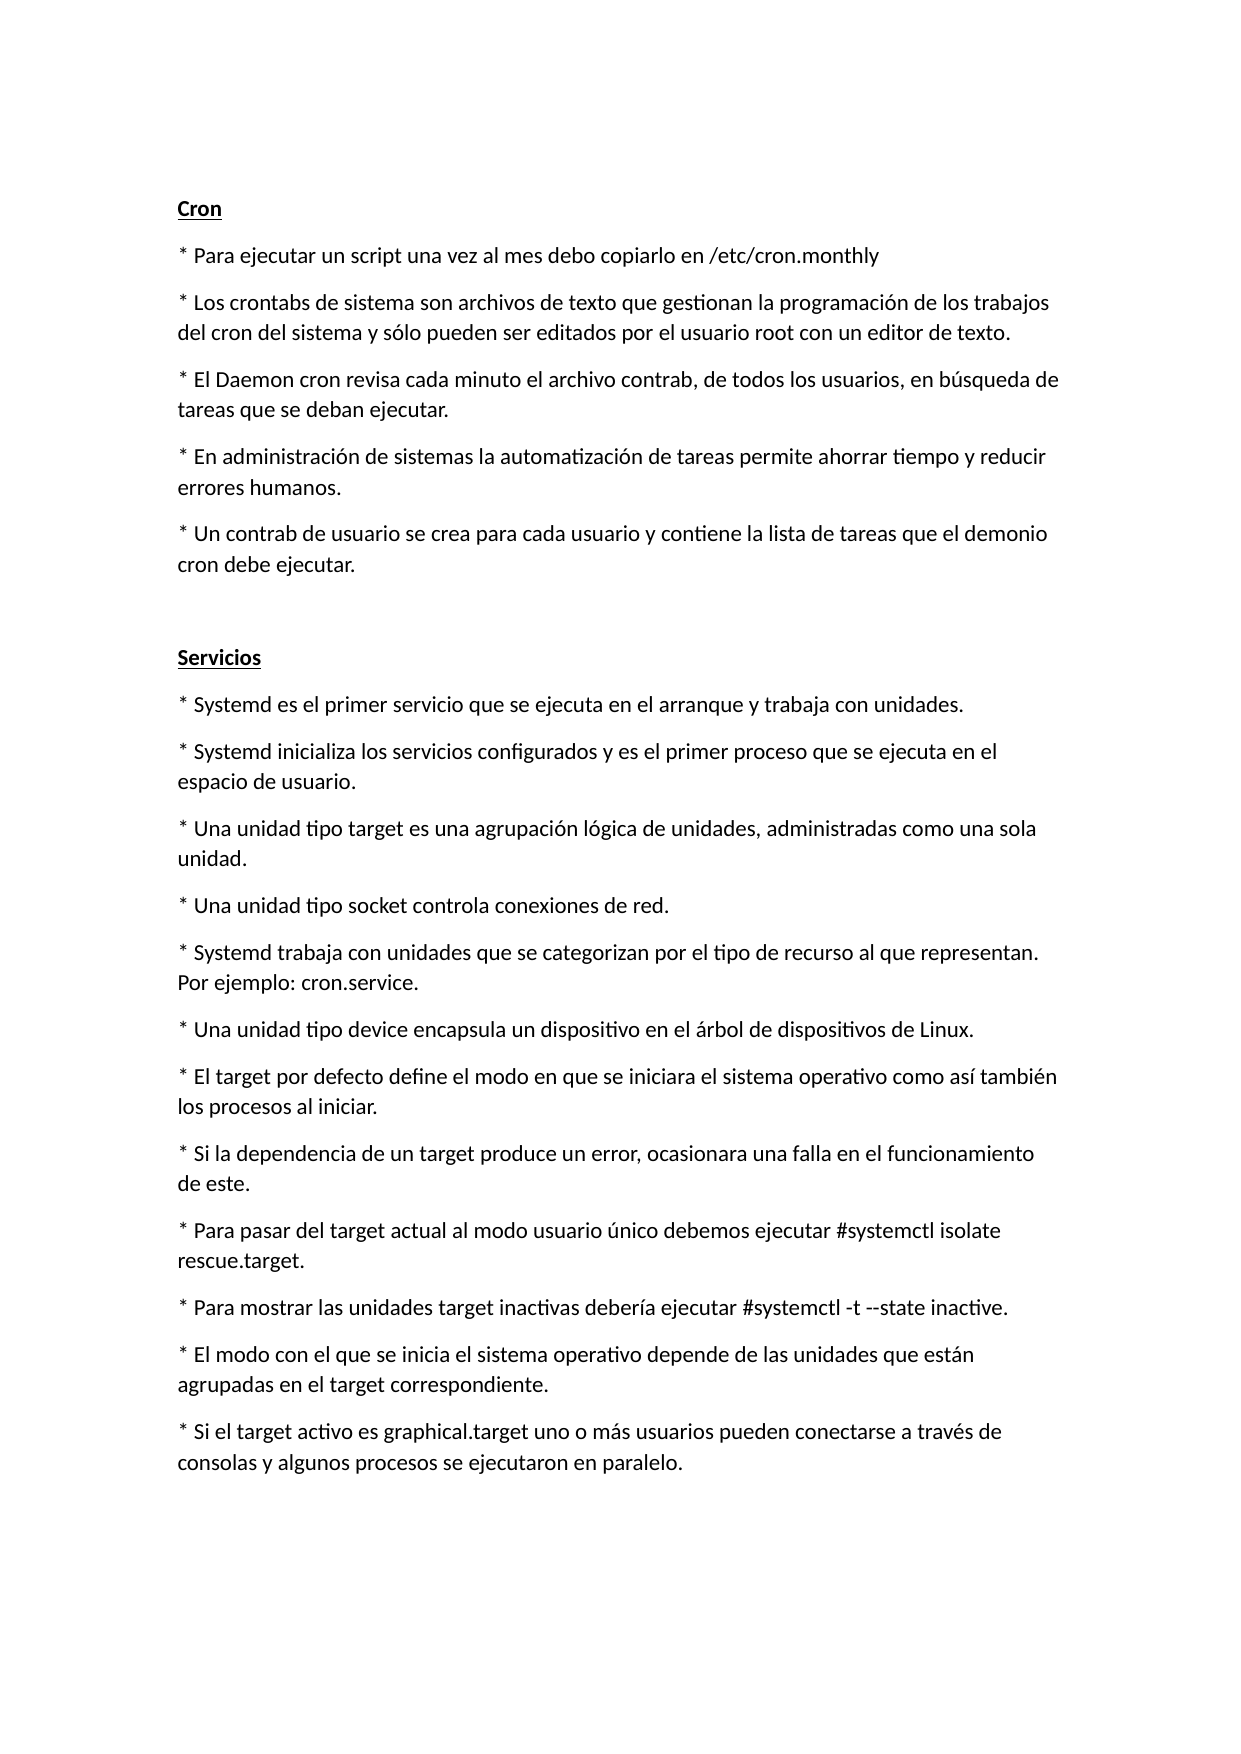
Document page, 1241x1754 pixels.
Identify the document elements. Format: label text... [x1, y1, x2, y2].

text * El modo con el que se inicia el sistema operativo depende de las unidades que están agrupadas en el target correspondiente. [177, 1340, 1063, 1398]
text * Para pasar del target actual al modo usuario único debemos ejecutar #systemctl isolate rescue.target. [177, 1216, 1063, 1274]
text * Una unidad tipo device encapsula un dispositivo en el árbol de dispositivos de Linux. [177, 1015, 1063, 1043]
text * El target por defecto define el modo en que se iniciara el sistema operativo como así también los procesos al iniciar. [177, 1062, 1063, 1120]
text * Para ejecutar un script una vez al mes debo copiarlo en /etc/cron.monthly [177, 241, 1063, 269]
text * Si el target activo es graphical.target uno o más usuarios pueden conectarse a través de consolas y algunos procesos se ejecutaron en paralelo. [177, 1417, 1063, 1476]
text * Los crontabs de sistema son archivos de texto que gestionan la programación de los trabajos del cron del sistema y sólo pueden ser editados por el usuario root con un editor de texto. [177, 288, 1063, 346]
text * Para mostrar las unidades target inactivas debería ejecutar #systemctl -t --state inactive. [177, 1293, 1063, 1321]
text * En administración de sistemas la automatización de tareas permite ahorrar tiempo y reducir errores humanos. [177, 442, 1063, 501]
text * El Daemon cron revisa cada minuto el archivo contrab, de todos los usuarios, en búsqueda de tareas que se deban ejecutar. [177, 365, 1063, 423]
text * Una unidad tipo socket controla conexiones de red. [177, 891, 1063, 919]
text * Systemd trabaja con unidades que se categorizan por el tipo de recurso al que representan. Por ejemplo: cron.service. [177, 938, 1063, 996]
text Cron [177, 194, 1063, 222]
text * Systemd inicializa los servicios configurados y es el primer proceso que se ejecuta en el espacio de usuario. [177, 737, 1063, 795]
text * Systemd es el primer servicio que se ejecuta en el arranque y trabaja con unidades. [177, 690, 1063, 718]
text * Si la dependencia de un target produce un error, ocasionara una falla en el funcionamiento de este. [177, 1139, 1063, 1197]
text Servicios [177, 643, 1063, 671]
text * Un contrab de usuario se crea para cada usuario y contiene la lista de tareas que el demonio cron debe ejecutar. [177, 519, 1063, 578]
text * Una unidad tipo target es una agrupación lógica de unidades, administradas como una sola unidad. [177, 814, 1063, 872]
